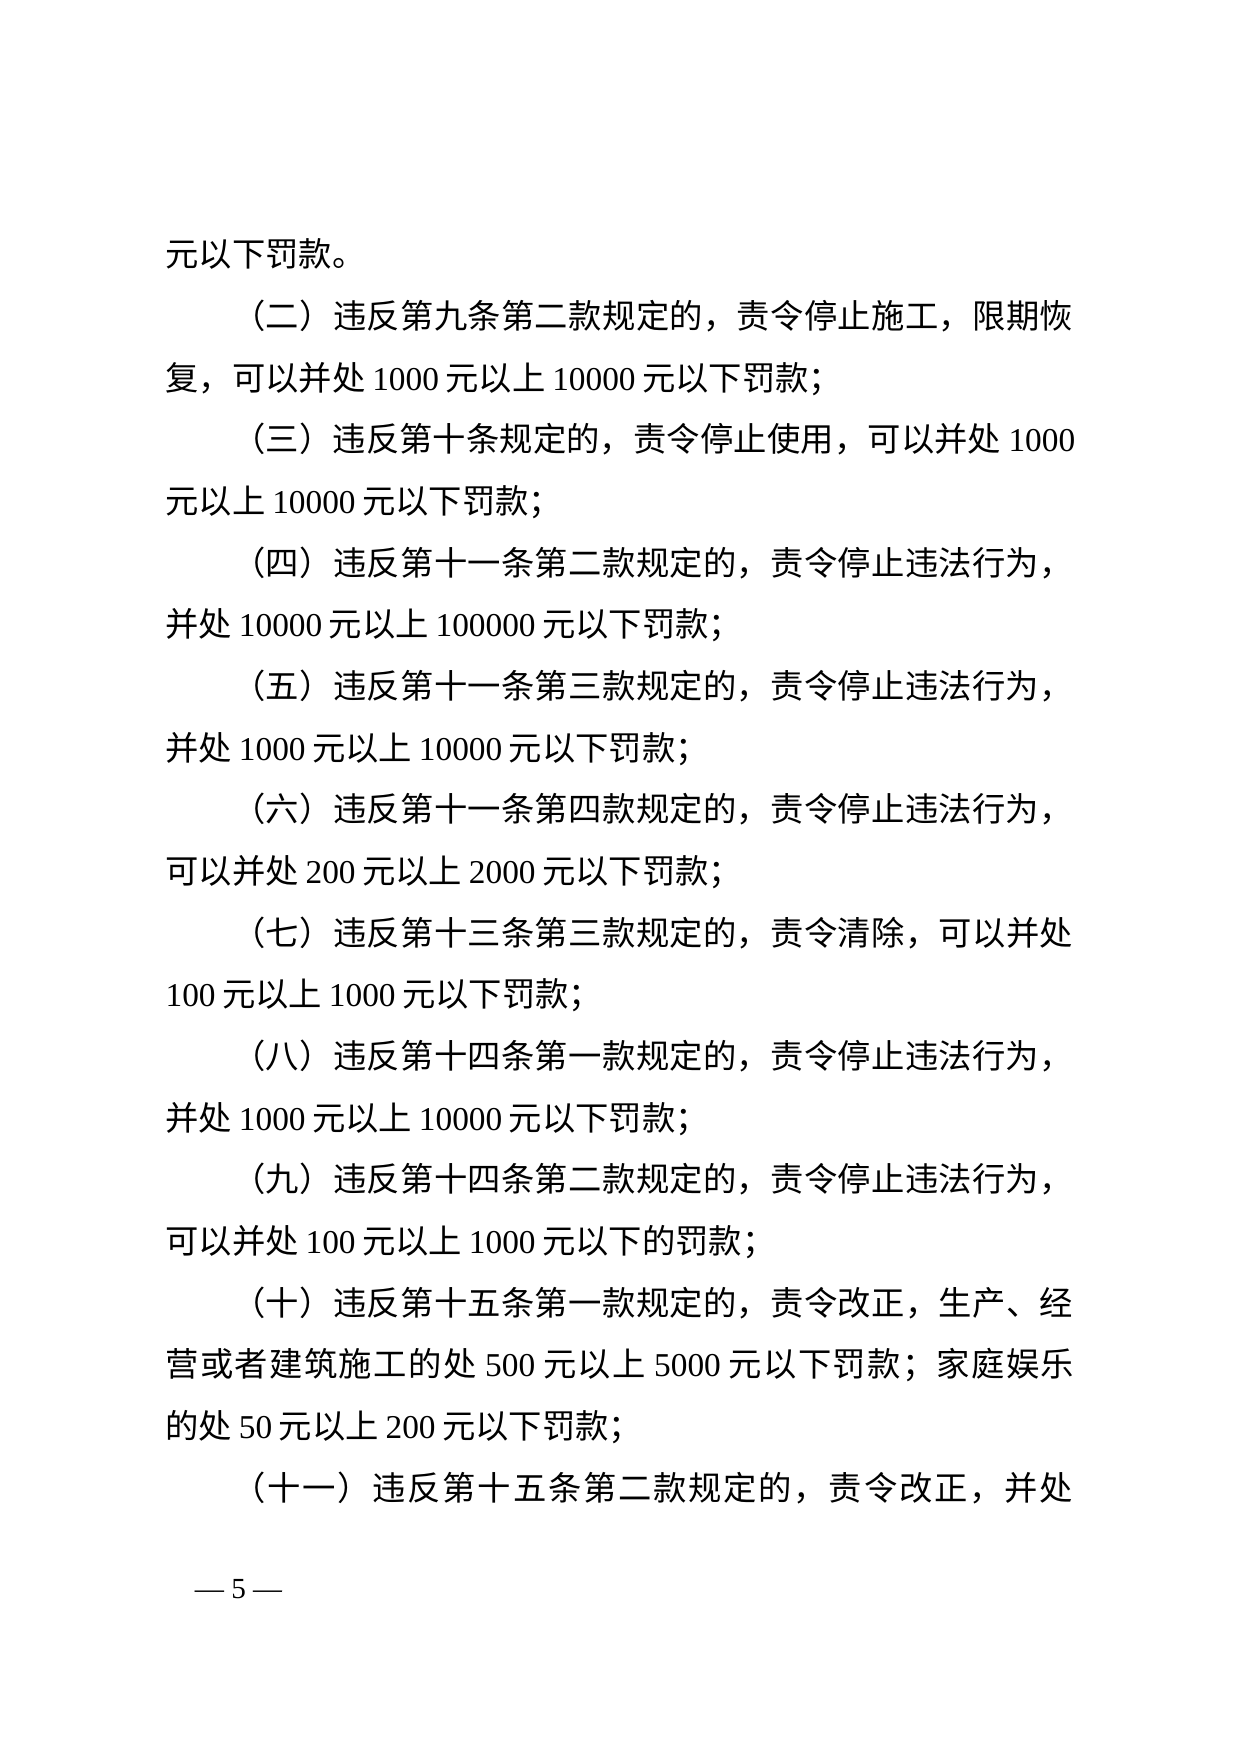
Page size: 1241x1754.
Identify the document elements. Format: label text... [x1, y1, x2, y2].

text （十）违反第十五条第一款规定的，责令改正，生产、经营或者建筑施工的处500元以上5000元以下罚款；家庭娱乐的处50元以上200元以下罚款； [165, 1266, 1075, 1451]
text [165, 217, 1075, 279]
text （五）违反第十一条第三款规定的，责令停止违法行为，并处1000元以上10000元以下罚款； [165, 649, 1075, 772]
text （三）违反第十条规定的，责令停止使用，可以并处1000元以上10000元以下罚款； [165, 402, 1075, 526]
text （二）违反第九条第二款规定的，责令停止施工，限期恢复，可以并处1000元以上10000元以下罚款； [165, 279, 1075, 402]
text （七）违反第十三条第三款规定的，责令清除，可以并处100元以上1000元以下罚款； [165, 896, 1075, 1019]
text （四）违反第十一条第二款规定的，责令停止违法行为，并处10000元以上100000元以下罚款； [165, 526, 1075, 649]
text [165, 1451, 1075, 1512]
text （八）违反第十四条第一款规定的，责令停止违法行为，并处1000元以上10000元以下罚款； [165, 1019, 1075, 1142]
text （九）违反第十四条第二款规定的，责令停止违法行为，可以并处100元以上1000元以下的罚款； [165, 1142, 1075, 1266]
text （六）违反第十一条第四款规定的，责令停止违法行为，可以并处200元以上2000元以下罚款； [165, 772, 1075, 896]
